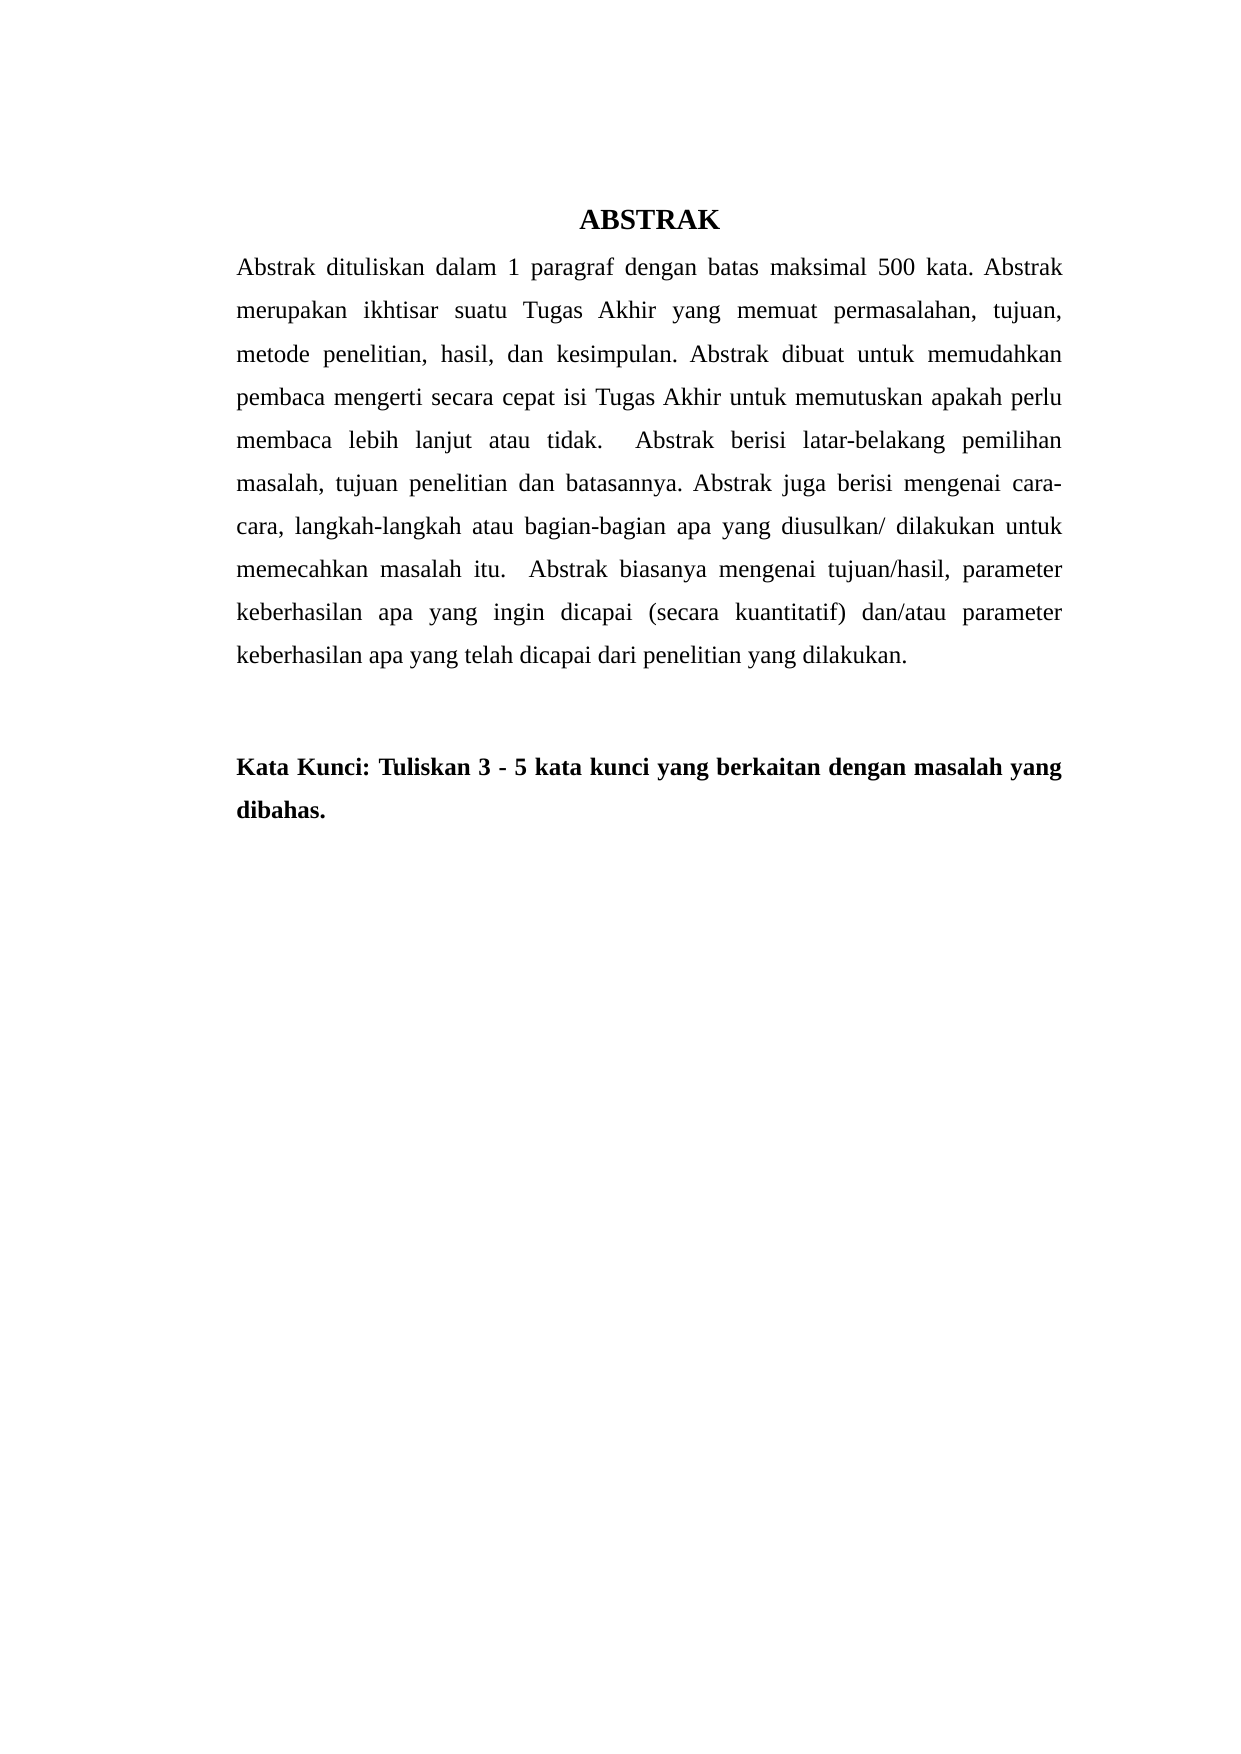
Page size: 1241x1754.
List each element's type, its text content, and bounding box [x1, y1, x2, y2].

text Abstrak dituliskan dalam 1 paragraf dengan batas maksimal 500 kata. Abstrak merupakan ikhtisar suatu Tugas Akhir yang memuat permasalahan, tujuan, metode penelitian, hasil, dan kesimpulan. Abstrak dibuat untuk memudahkan pembaca mengerti secara cepat isi Tugas Akhir untuk memutuskan apakah perlu membaca lebih lanjut atau tidak. Abstrak berisi latar-belakang pemilihan masalah, tujuan penelitian dan batasannya. Abstrak juga berisi mengenai cara-cara, langkah-langkah atau bagian-bagian apa yang diusulkan/ dilakukan untuk memecahkan masalah itu. Abstrak biasanya mengenai tujuan/hasil, parameter keberhasilan apa yang ingin dicapai (secara kuantitatif) dan/atau parameter keberhasilan apa yang telah dicapai dari penelitian yang dilakukan. [236, 252, 1063, 669]
subtitle ABSTRAK [236, 202, 1063, 236]
text Kata Kunci: Tuliskan 3 - 5 kata kunci yang berkaitan dengan masalah yang dibahas. [236, 752, 1063, 824]
